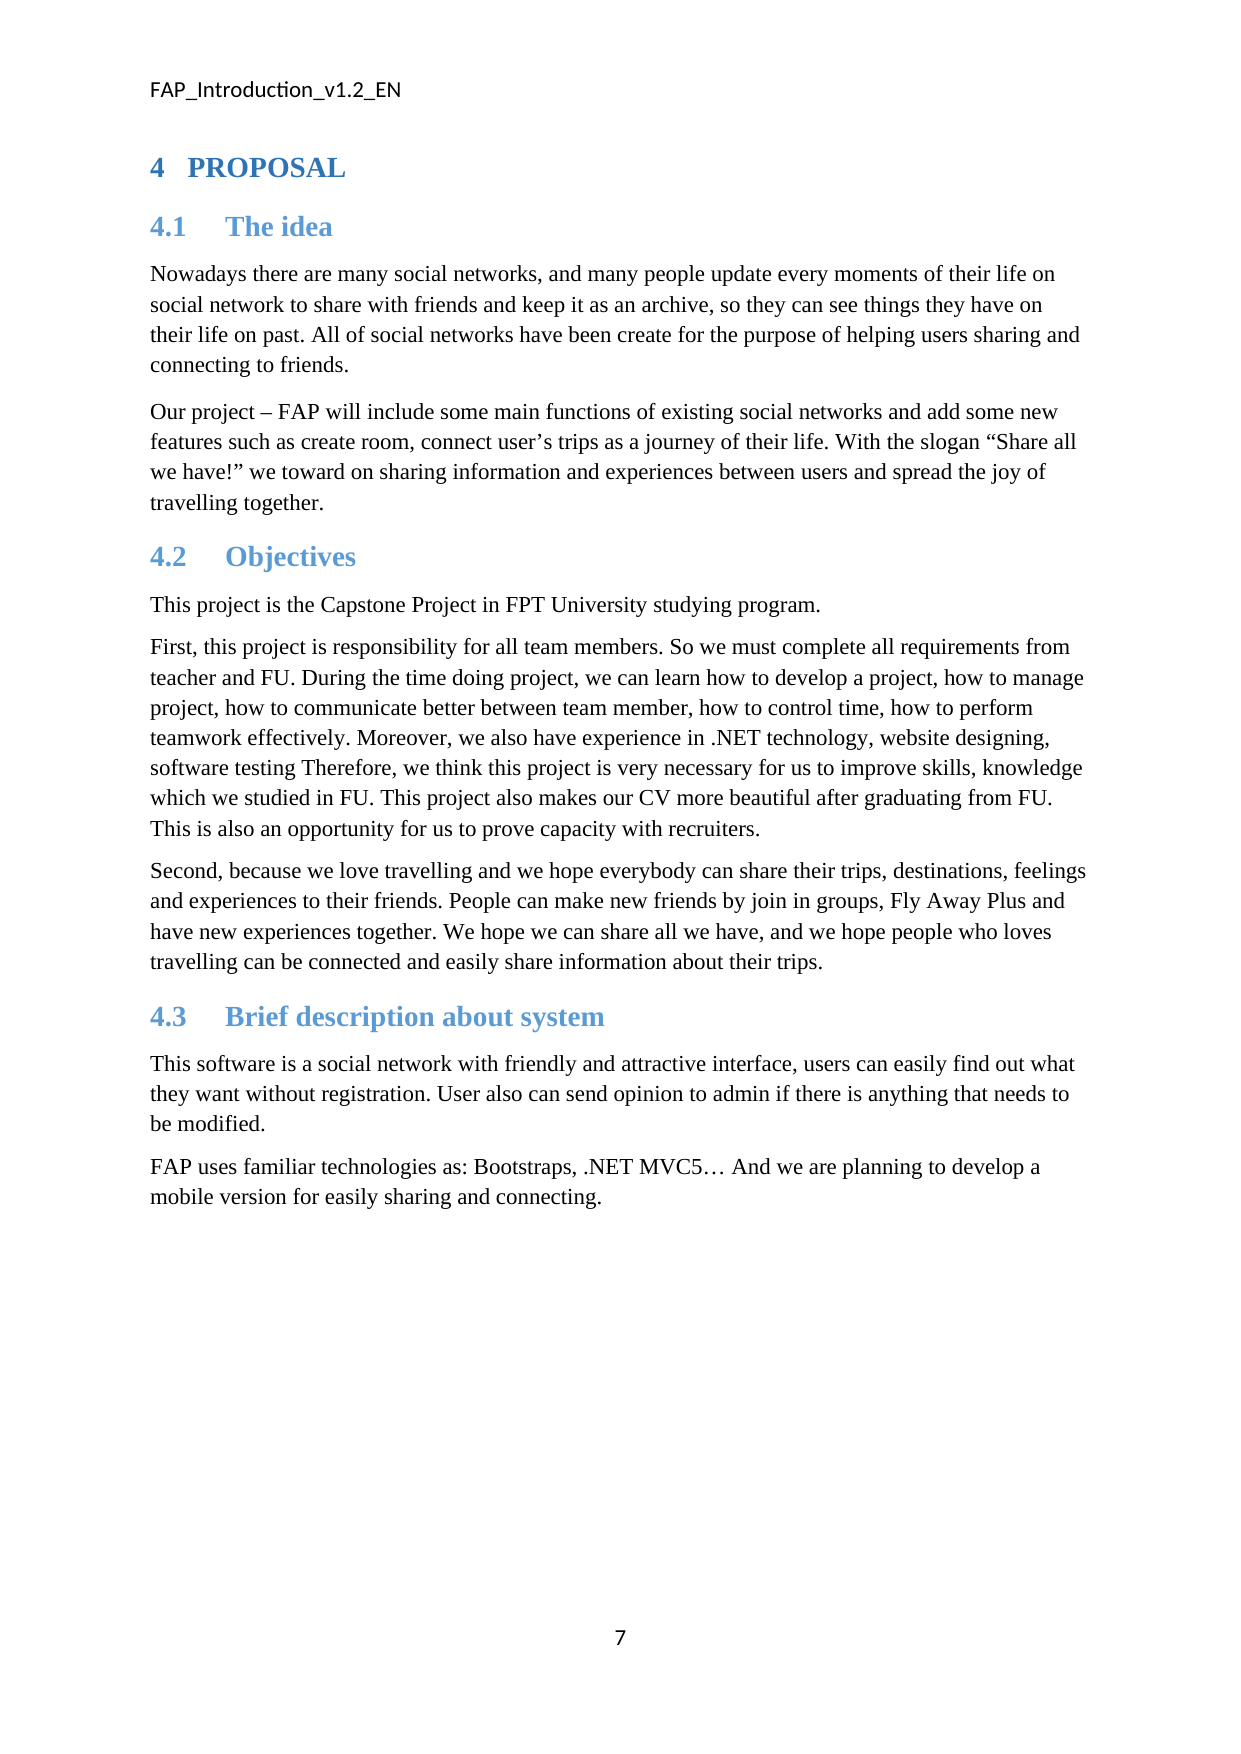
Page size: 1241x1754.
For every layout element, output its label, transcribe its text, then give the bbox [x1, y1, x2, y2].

text Second, because we love travelling and we hope everybody can share their trips, destinations, feelings and experiences to their friends. People can make new friends by join in groups, Fly Away Plus and have new experiences together. We hope we can share all we have, and we hope people who loves travelling can be connected and easily share information about their trips. [150, 857, 1090, 974]
subtitle Brief description about system [150, 999, 1090, 1032]
subtitle Objectives [150, 539, 1090, 573]
subtitle PROPOSAL [150, 150, 1090, 183]
text Nowadays there are many social networks, and many people update every moments of their life on social network to share with friends and keep it as an archive, so they can see things they have on their life on past. All of social networks have been create for the purpose of helping users sharing and connecting to friends. [150, 260, 1090, 377]
text First, this project is responsibility for all team members. So we must complete all requirements from teacher and FU. During the time doing project, we can learn how to develop a project, how to manage project, how to communicate better between team member, how to control time, how to perform teamwork effectively. Moreover, we also have experience in .NET technology, website designing, software testing Therefore, we think this project is very necessary for us to improve skills, knowledge which we studied in FU. This project also makes our CV more beautiful after graduating from FU. This is also an opportunity for us to prove capacity with recruiters. [150, 633, 1090, 841]
text This project is the Capstone Project in FPT University studying program. [150, 591, 1090, 617]
subtitle The idea [150, 209, 1090, 243]
text This software is a social network with friendly and attractive interface, users can easily find out what they want without registration. User also can send opinion to admin if there is anything that needs to be modified. [150, 1050, 1090, 1137]
text FAP uses familiar technologies as: Bootstraps, .NET MVC5… And we are planning to develop a mobile version for easily sharing and connecting. [150, 1153, 1090, 1210]
text Our project – FAP will include some main functions of existing social networks and add some new features such as create room, connect user’s trips as a journey of their life. With the slogan “Share all we have!” we toward on sharing information and experiences between users and spread the joy of travelling together. [150, 398, 1090, 515]
